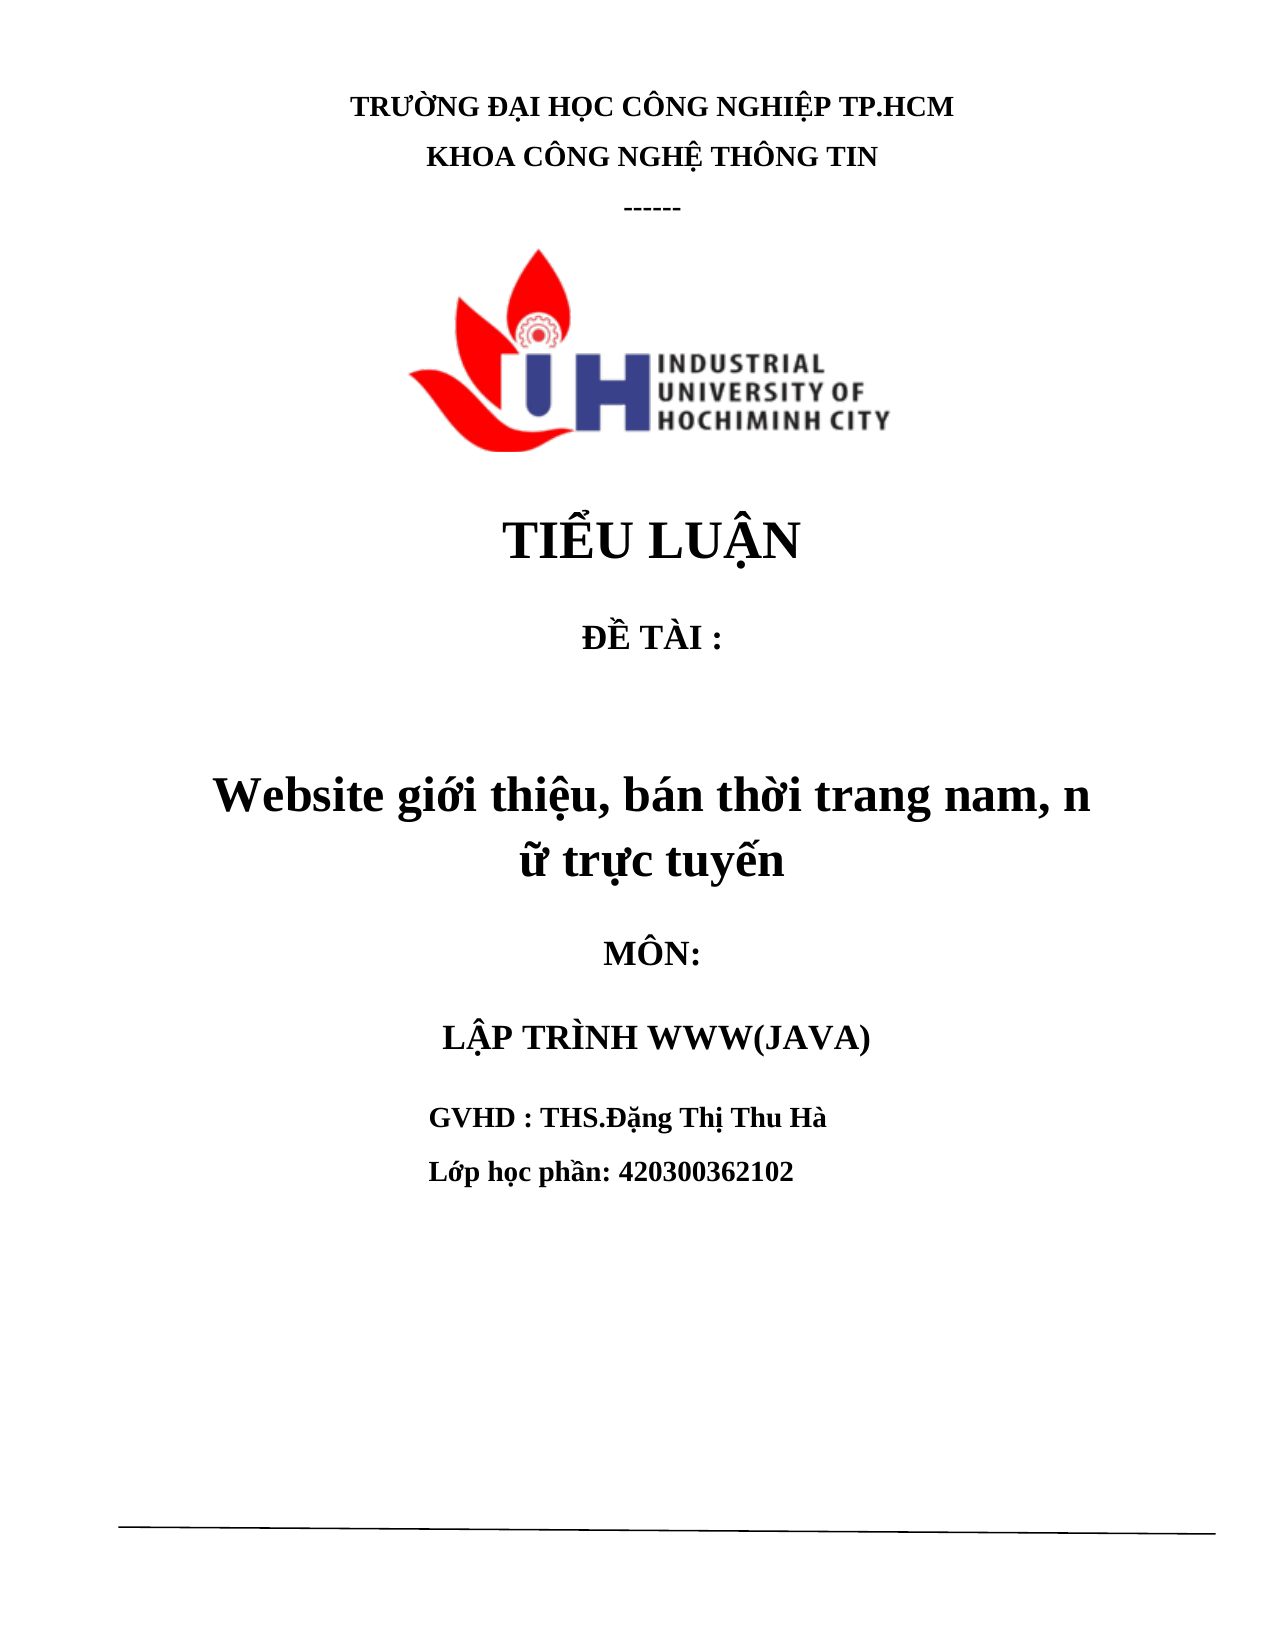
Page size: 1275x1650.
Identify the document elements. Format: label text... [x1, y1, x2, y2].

text ------ [118, 189, 1186, 223]
text KHOA CÔNG NGHỆ THÔNG TIN [118, 139, 1186, 172]
text TRƯỜNG ĐẠI HỌC CÔNG NGHIỆP TP.HCM [118, 89, 1186, 122]
picture [402, 239, 903, 451]
